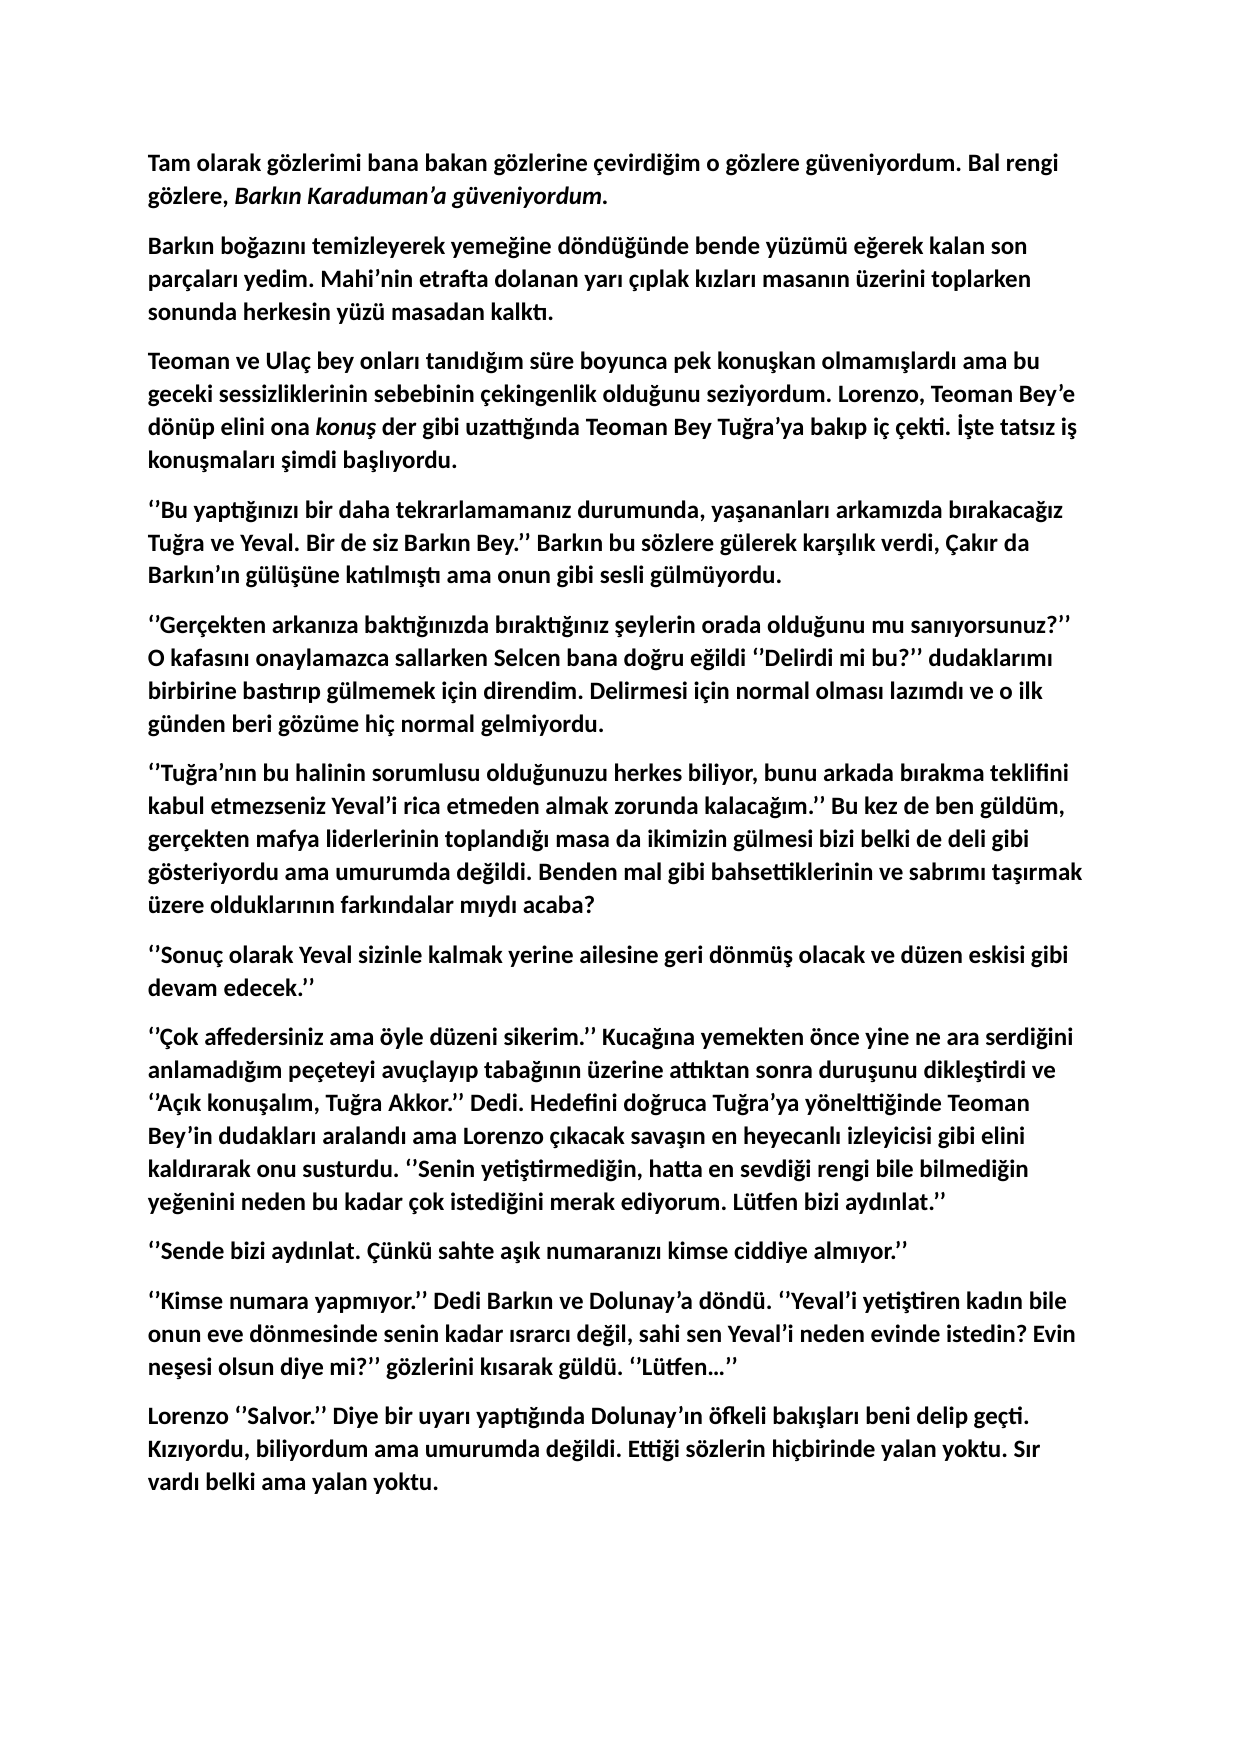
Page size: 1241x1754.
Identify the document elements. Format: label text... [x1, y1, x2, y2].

text Teoman ve Ulaç bey onları tanıdığım süre boyunca pek konuşkan olmamışlardı ama bu geceki sessizliklerinin sebebinin çekingenlik olduğunu seziyordum. Lorenzo, Teoman Bey’e dönüp elini ona konuş der gibi uzattığında Teoman Bey Tuğra’ya bakıp iç çekti. İşte tatsız iş konuşmaları şimdi başlıyordu. [148, 346, 1093, 475]
text ‘’Gerçekten arkanıza baktığınızda bıraktığınız şeylerin orada olduğunu mu sanıyorsunuz?’’ O kafasını onaylamazca sallarken Selcen bana doğru eğildi ‘’Delirdi mi bu?’’ dudaklarımı birbirine bastırıp gülmemek için direndim. Delirmesi için normal olması lazımdı ve o ilk günden beri gözüme hiç normal gelmiyordu. [148, 609, 1093, 738]
text ‘’Sende bizi aydınlat. Çünkü sahte aşık numaranızı kimse ciddiye almıyor.’’ [148, 1236, 1093, 1266]
text ‘’Bu yaptığınızı bir daha tekrarlamamanız durumunda, yaşananları arkamızda bırakacağız Tuğra ve Yeval. Bir de siz Barkın Bey.’’ Barkın bu sözlere gülerek karşılık verdi, Çakır da Barkın’ın gülüşüne katılmıştı ama onun gibi sesli gülmüyordu. [148, 494, 1093, 590]
text Barkın boğazını temizleyerek yemeğine döndüğünde bende yüzümü eğerek kalan son parçaları yedim. Mahi’nin etrafta dolanan yarı çıplak kızları masanın üzerini toplarken sonunda herkesin yüzü masadan kalktı. [148, 230, 1093, 326]
text ‘’Sonuç olarak Yeval sizinle kalmak yerine ailesine geri dönmüş olacak ve düzen eskisi gibi devam edecek.’’ [148, 939, 1093, 1002]
text ‘’Çok affedersiniz ama öyle düzeni sikerim.’’ Kucağına yemekten önce yine ne ara serdiğini anlamadığım peçeteyi avuçlayıp tabağının üzerine attıktan sonra duruşunu dikleştirdi ve ‘’Açık konuşalım, Tuğra Akkor.’’ Dedi. Hedefini doğruca Tuğra’ya yönelttiğinde Teoman Bey’in dudakları aralandı ama Lorenzo çıkacak savaşın en heyecanlı izleyicisi gibi elini kaldırarak onu susturdu. ‘’Senin yetiştirmediğin, hatta en sevdiği rengi bile bilmediğin yeğenini neden bu kadar çok istediğini merak ediyorum. Lütfen bizi aydınlat.’’ [148, 1021, 1093, 1216]
text Tam olarak gözlerimi bana bakan gözlerine çevirdiğim o gözlere güveniyordum. Bal rengi gözlere, Barkın Karaduman’a güveniyordum. [148, 148, 1093, 211]
text ‘’Tuğra’nın bu halinin sorumlusu olduğunuzu herkes biliyor, bunu arkada bırakma teklifini kabul etmezseniz Yeval’i rica etmeden almak zorunda kalacağım.’’ Bu kez de ben güldüm, gerçekten mafya liderlerinin toplandığı masa da ikimizin gülmesi bizi belki de deli gibi gösteriyordu ama umurumda değildi. Benden mal gibi bahsettiklerinin ve sabrımı taşırmak üzere olduklarının farkındalar mıydı acaba? [148, 758, 1093, 920]
